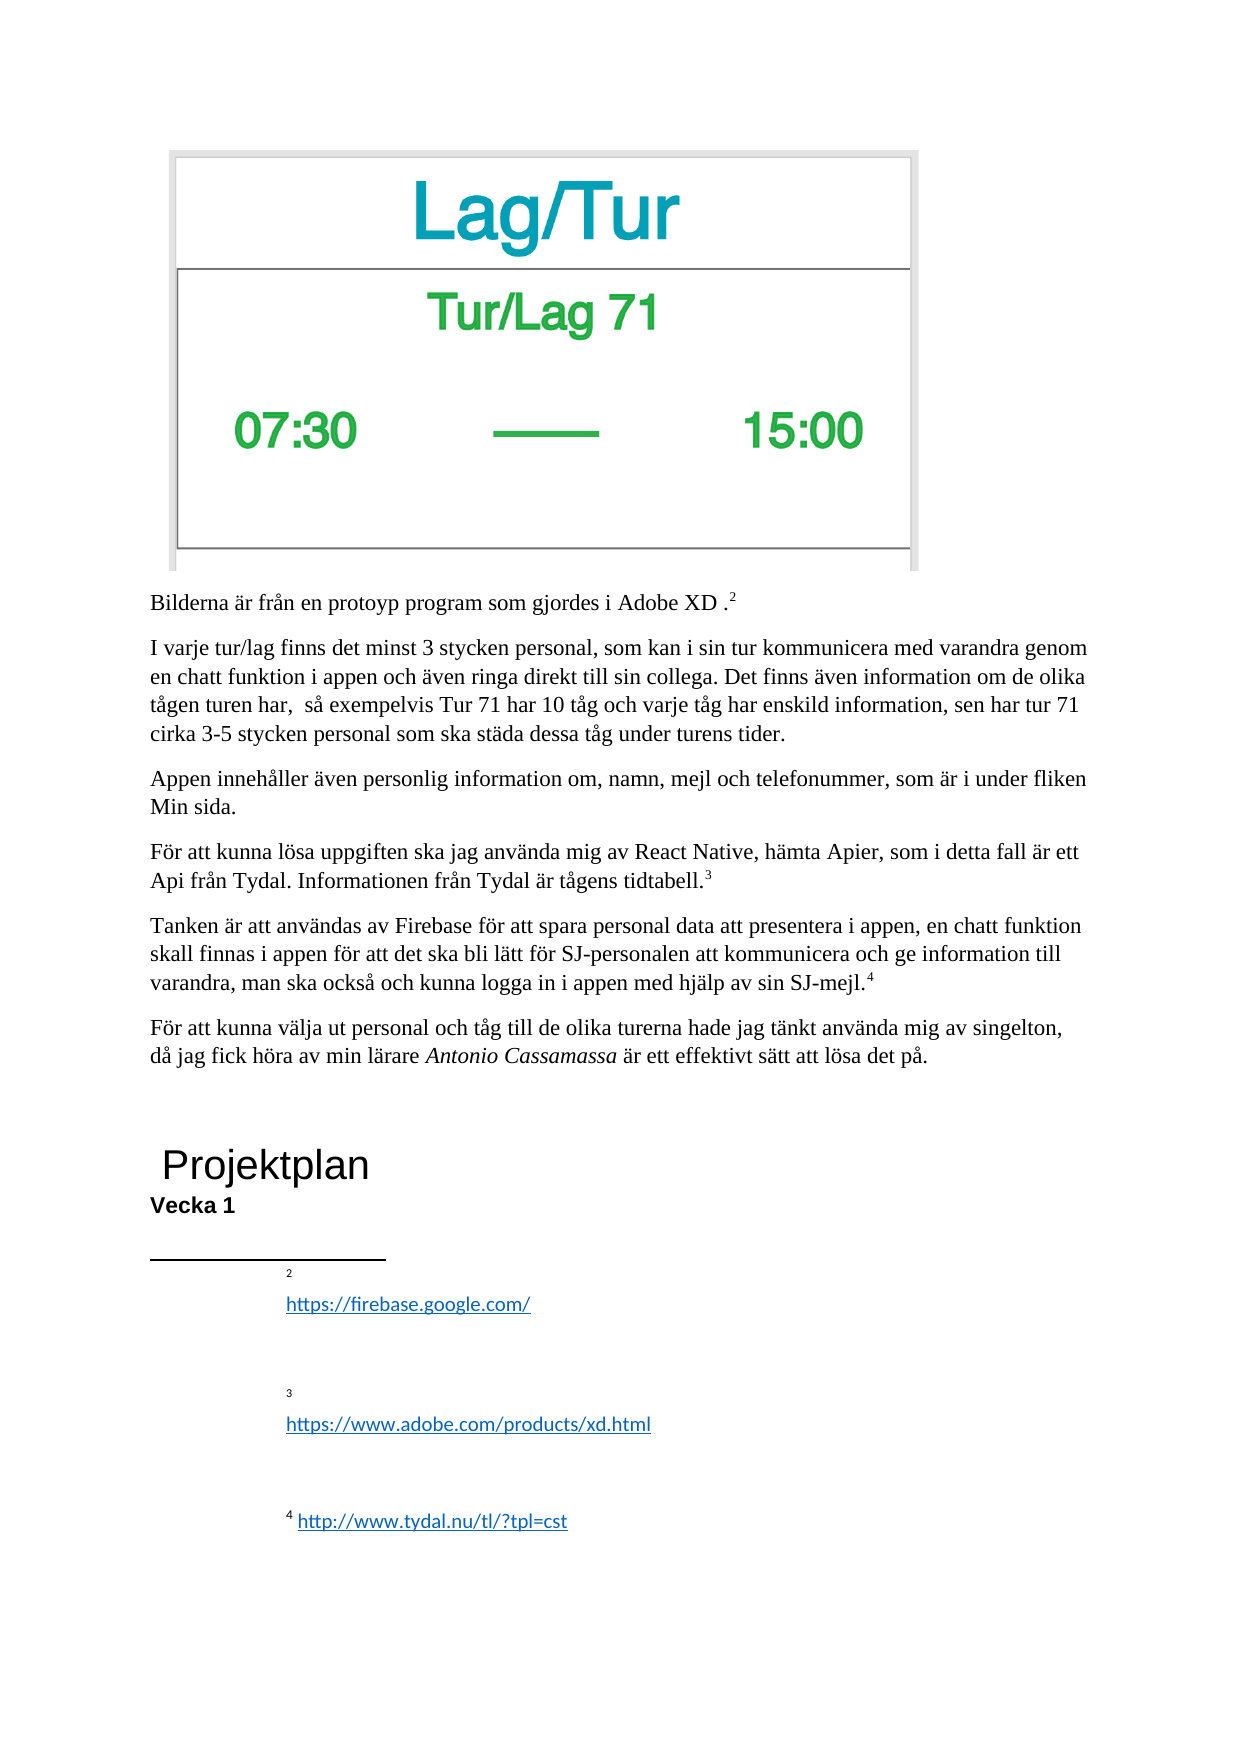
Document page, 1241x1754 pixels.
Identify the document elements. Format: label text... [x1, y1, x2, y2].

text För att kunna lösa uppgiften ska jag använda mig av React Native, hämta Apier, som i detta fall är ett Api från Tydal. Informationen från Tydal är tågens tidtabell. [150, 838, 1090, 893]
text Vecka 1 [150, 1192, 1090, 1219]
text Bilderna är från en protoyp program som gjordes i Adobe XD . [150, 589, 1090, 616]
text Appen innehåller även personlig information om, namn, mejl och telefonummer, som är i under fliken Min sida. [150, 765, 1090, 819]
subtitle Projektplan [150, 1141, 1090, 1189]
text I varje tur/lag finns det minst 3 stycken personal, som kan i sin tur kommunicera med varandra genom en chatt funktion i appen och även ringa direkt till sin collega. Det finns även information om de olika tågen turen har, så exempelvis Tur 71 har 10 tåg och varje tåg har enskild information, sen har tur 71 cirka 3-5 stycken personal som ska städa dessa tåg under turens tider. [150, 634, 1090, 746]
text För att kunna välja ut personal och tåg till de olika turerna hade jag tänkt använda mig av singelton, då jag fick höra av min lärare Antonio Cassamassa är ett effektivt sätt att lösa det på. [150, 1014, 1090, 1068]
text Tanken är att användas av Firebase för att spara personal data att presentera i appen, en chatt funktion skall finnas i appen för att det ska bli lätt för SJ-personalen att kommunicera och ge information till varandra, man ska också och kunna logga in i appen med hjälp av sin SJ-mejl. [150, 912, 1090, 995]
